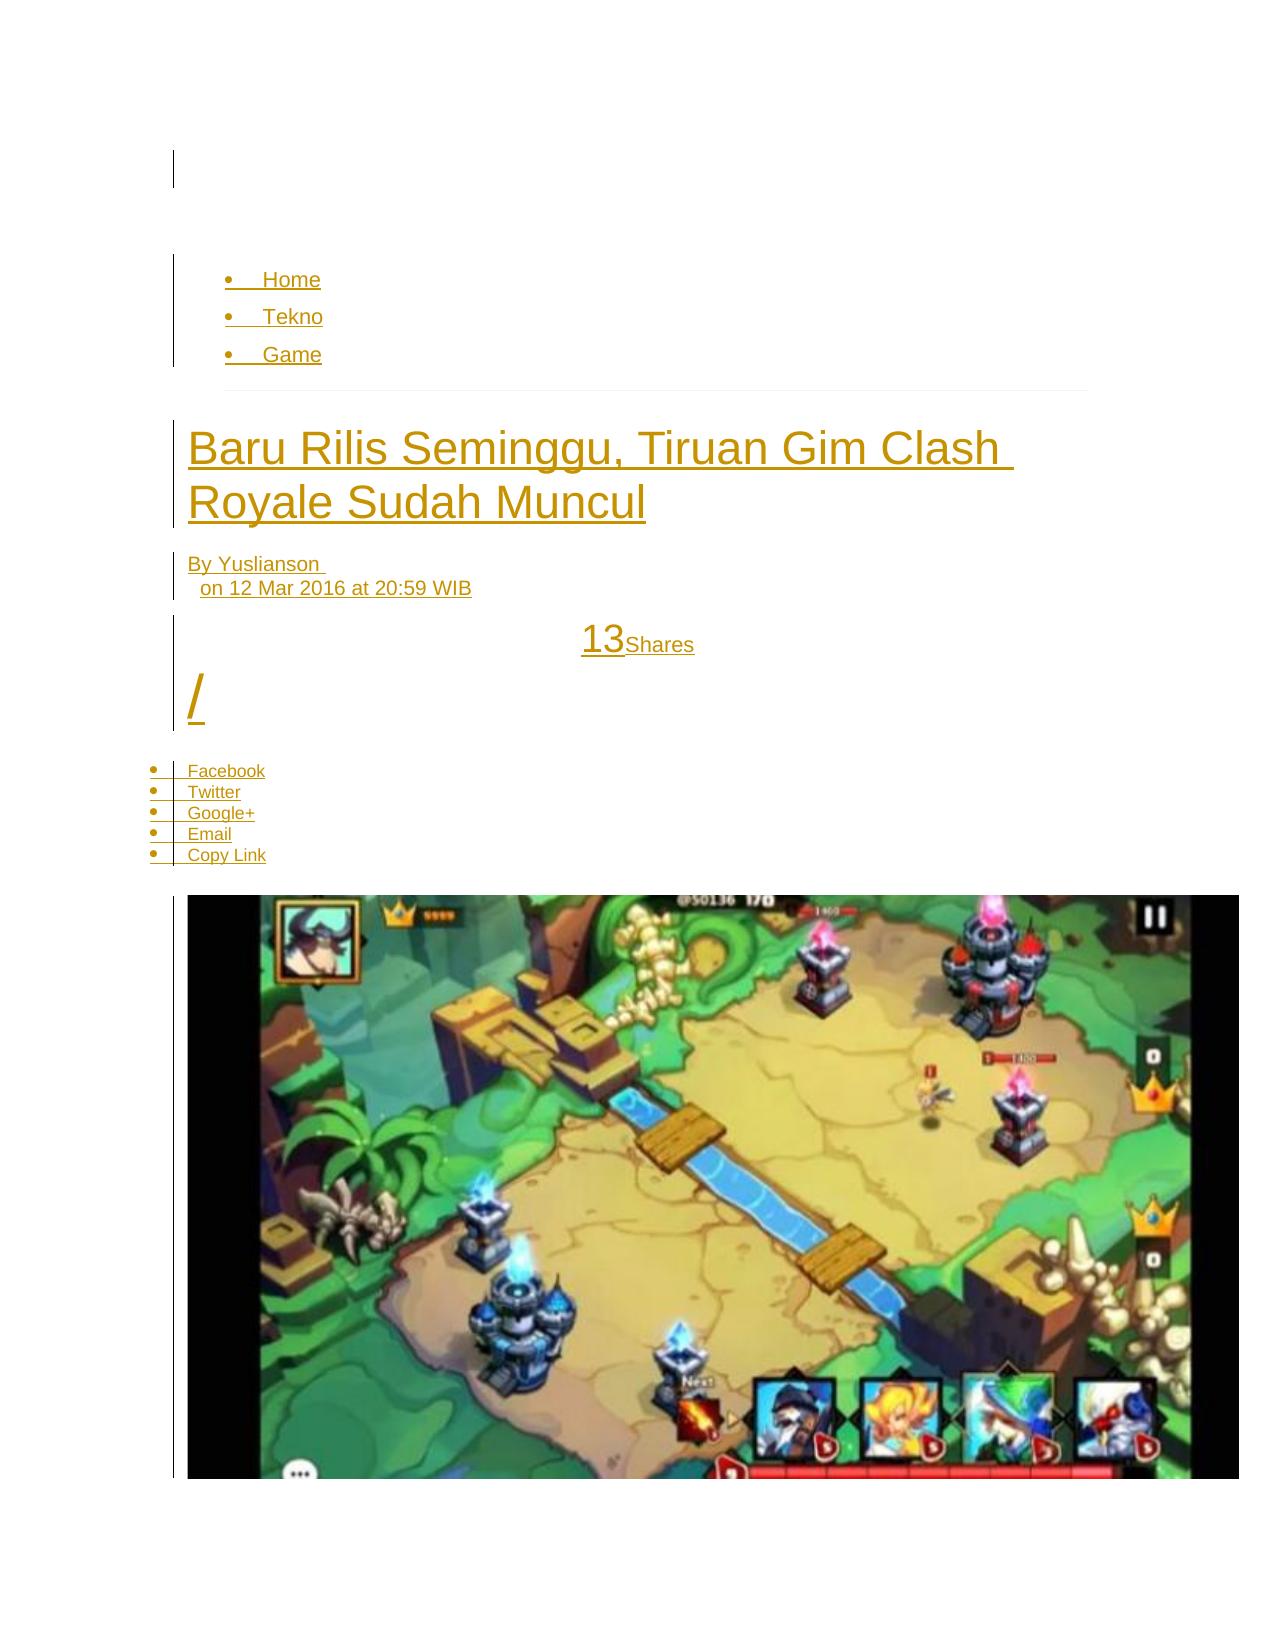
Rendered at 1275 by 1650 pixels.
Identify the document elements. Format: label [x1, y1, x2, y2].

picture [187, 895, 1239, 1479]
